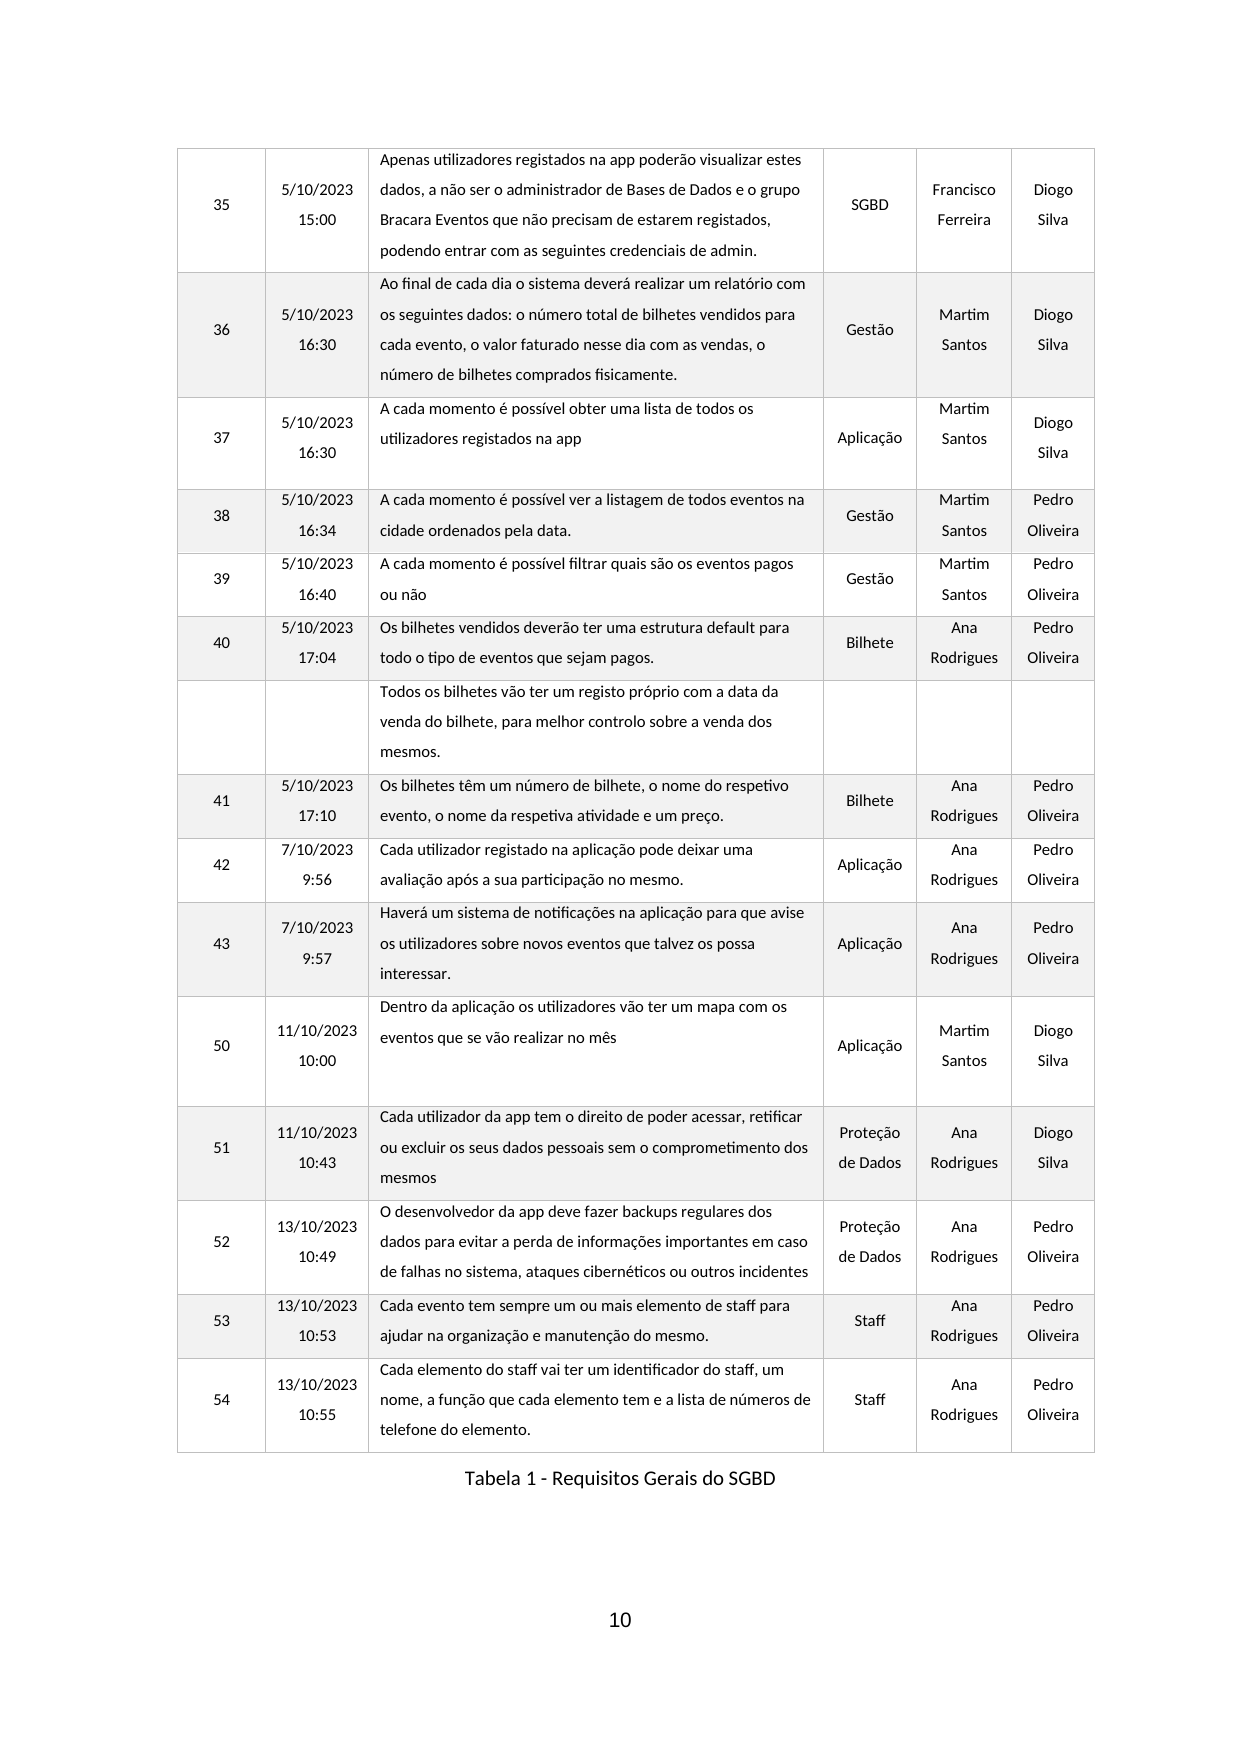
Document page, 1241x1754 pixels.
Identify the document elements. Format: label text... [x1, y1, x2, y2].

table_cell [178, 681, 265, 774]
table_cell Ana Rodrigues [917, 775, 1011, 838]
table_cell Os bilhetes vendidos deverão ter uma estrutura default para todo o tipo de eventos que sejam pagos. [369, 617, 823, 680]
table_cell Pedro Oliveira [1012, 617, 1094, 680]
table_cell Martim Santos [917, 490, 1011, 552]
table_cell Dentro da aplicação os utilizadores vão ter um mapa com os eventos que se vão realizar no mês [369, 997, 823, 1106]
table_cell SGBD [824, 149, 916, 272]
table_cell Haverá um sistema de notificações na aplicação para que avise os utilizadores sobre novos eventos que talvez os possa interessar. [369, 903, 823, 996]
table_cell A cada momento é possível filtrar quais são os eventos pagos ou não [369, 554, 823, 616]
table_cell 38 [178, 490, 265, 552]
table_cell Ana Rodrigues [917, 1201, 1011, 1294]
table_cell Diogo Silva [1012, 398, 1094, 489]
table_cell Pedro Oliveira [1012, 775, 1094, 838]
table_cell Gestão [824, 273, 916, 397]
table_cell Apenas utilizadores registados na app poderão visualizar estes dados, a não ser o administrador de Bases de Dados e o grupo Bracara Eventos que não precisam de estarem registados, podendo entrar com as seguintes credenciais de admin. [369, 149, 823, 272]
table_cell Martim Santos [917, 997, 1011, 1106]
table_cell 35 [178, 149, 265, 272]
table_cell [917, 681, 1011, 774]
table_cell Pedro Oliveira [1012, 554, 1094, 616]
table_cell Ana Rodrigues [917, 1295, 1011, 1358]
table_cell Diogo Silva [1012, 149, 1094, 272]
table_cell Pedro Oliveira [1012, 490, 1094, 552]
table_cell 13/10/2023 10:55 [266, 1359, 368, 1452]
table_cell 42 [178, 839, 265, 902]
table_cell Diogo Silva [1012, 1107, 1094, 1200]
table_cell 5/10/2023 17:04 [266, 617, 368, 680]
table_cell Staff [824, 1295, 916, 1358]
table_cell Martim Santos [917, 273, 1011, 397]
table_cell Todos os bilhetes vão ter um registo próprio com a data da venda do bilhete, para melhor controlo sobre a venda dos mesmos. [369, 681, 823, 774]
table_cell [824, 681, 916, 774]
table_cell Ana Rodrigues [917, 903, 1011, 996]
table_cell 13/10/2023 10:49 [266, 1201, 368, 1294]
table_cell 7/10/2023 9:57 [266, 903, 368, 996]
table_cell 5/10/2023 16:40 [266, 554, 368, 616]
table_cell 43 [178, 903, 265, 996]
table_cell Pedro Oliveira [1012, 1295, 1094, 1358]
table_cell Aplicação [824, 997, 916, 1106]
table_cell Staff [824, 1359, 916, 1452]
table_cell 40 [178, 617, 265, 680]
table_cell 11/10/2023 10:43 [266, 1107, 368, 1200]
table_cell Diogo Silva [1012, 997, 1094, 1106]
table_cell Cada evento tem sempre um ou mais elemento de staff para ajudar na organização e manutenção do mesmo. [369, 1295, 823, 1358]
table_cell 11/10/2023 10:00 [266, 997, 368, 1106]
table_cell 53 [178, 1295, 265, 1358]
table_cell 5/10/2023 15:00 [266, 149, 368, 272]
table_cell 50 [178, 997, 265, 1106]
table_cell 54 [178, 1359, 265, 1452]
table_cell Ao final de cada dia o sistema deverá realizar um relatório com os seguintes dados: o número total de bilhetes vendidos para cada evento, o valor faturado nesse dia com as vendas, o número de bilhetes comprados fisicamente. [369, 273, 823, 397]
table_cell Aplicação [824, 903, 916, 996]
table_cell [266, 681, 368, 774]
table_cell Aplicação [824, 839, 916, 902]
table_cell 41 [178, 775, 265, 838]
table_cell Proteção de Dados [824, 1107, 916, 1200]
table_cell Pedro Oliveira [1012, 1359, 1094, 1452]
table_cell Proteção de Dados [824, 1201, 916, 1294]
table_cell Cada elemento do staff vai ter um identificador do staff, um nome, a função que cada elemento tem e a lista de números de telefone do elemento. [369, 1359, 823, 1452]
table_cell A cada momento é possível obter uma lista de todos os utilizadores registados na app [369, 398, 823, 489]
table_cell A cada momento é possível ver a listagem de todos eventos na cidade ordenados pela data. [369, 490, 823, 552]
table_cell Diogo Silva [1012, 273, 1094, 397]
table_cell Pedro Oliveira [1012, 903, 1094, 996]
table_cell Ana Rodrigues [917, 1107, 1011, 1200]
table_cell Martim Santos [917, 398, 1011, 489]
table_cell 37 [178, 398, 265, 489]
table_cell Pedro Oliveira [1012, 1201, 1094, 1294]
table_cell O desenvolvedor da app deve fazer backups regulares dos dados para evitar a perda de informações importantes em caso de falhas no sistema, ataques cibernéticos ou outros incidentes [369, 1201, 823, 1294]
table_cell Bilhete [824, 775, 916, 838]
table_cell 5/10/2023 16:30 [266, 398, 368, 489]
table_cell Cada utilizador da app tem o direito de poder acessar, retificar ou excluir os seus dados pessoais sem o comprometimento dos mesmos [369, 1107, 823, 1200]
table_cell 51 [178, 1107, 265, 1200]
table_cell Pedro Oliveira [1012, 839, 1094, 902]
table_cell Cada utilizador registado na aplicação pode deixar uma avaliação após a sua participação no mesmo. [369, 839, 823, 902]
table_cell Francisco Ferreira [917, 149, 1011, 272]
table_cell Bilhete [824, 617, 916, 680]
text Tabela 1 - Requisitos Gerais do SGBD [177, 1465, 1063, 1491]
table_cell 5/10/2023 16:34 [266, 490, 368, 552]
table_cell 5/10/2023 16:30 [266, 273, 368, 397]
table_cell Martim Santos [917, 554, 1011, 616]
table_cell 39 [178, 554, 265, 616]
table_cell 13/10/2023 10:53 [266, 1295, 368, 1358]
table_cell Ana Rodrigues [917, 1359, 1011, 1452]
table_cell 7/10/2023 9:56 [266, 839, 368, 902]
table_cell Gestão [824, 554, 916, 616]
table_cell [1012, 681, 1094, 774]
table_cell Ana Rodrigues [917, 839, 1011, 902]
table_cell 36 [178, 273, 265, 397]
table_cell Ana Rodrigues [917, 617, 1011, 680]
table_cell Gestão [824, 490, 916, 552]
table_cell 52 [178, 1201, 265, 1294]
table_cell Aplicação [824, 398, 916, 489]
table_cell 5/10/2023 17:10 [266, 775, 368, 838]
table_cell Os bilhetes têm um número de bilhete, o nome do respetivo evento, o nome da respetiva atividade e um preço. [369, 775, 823, 838]
